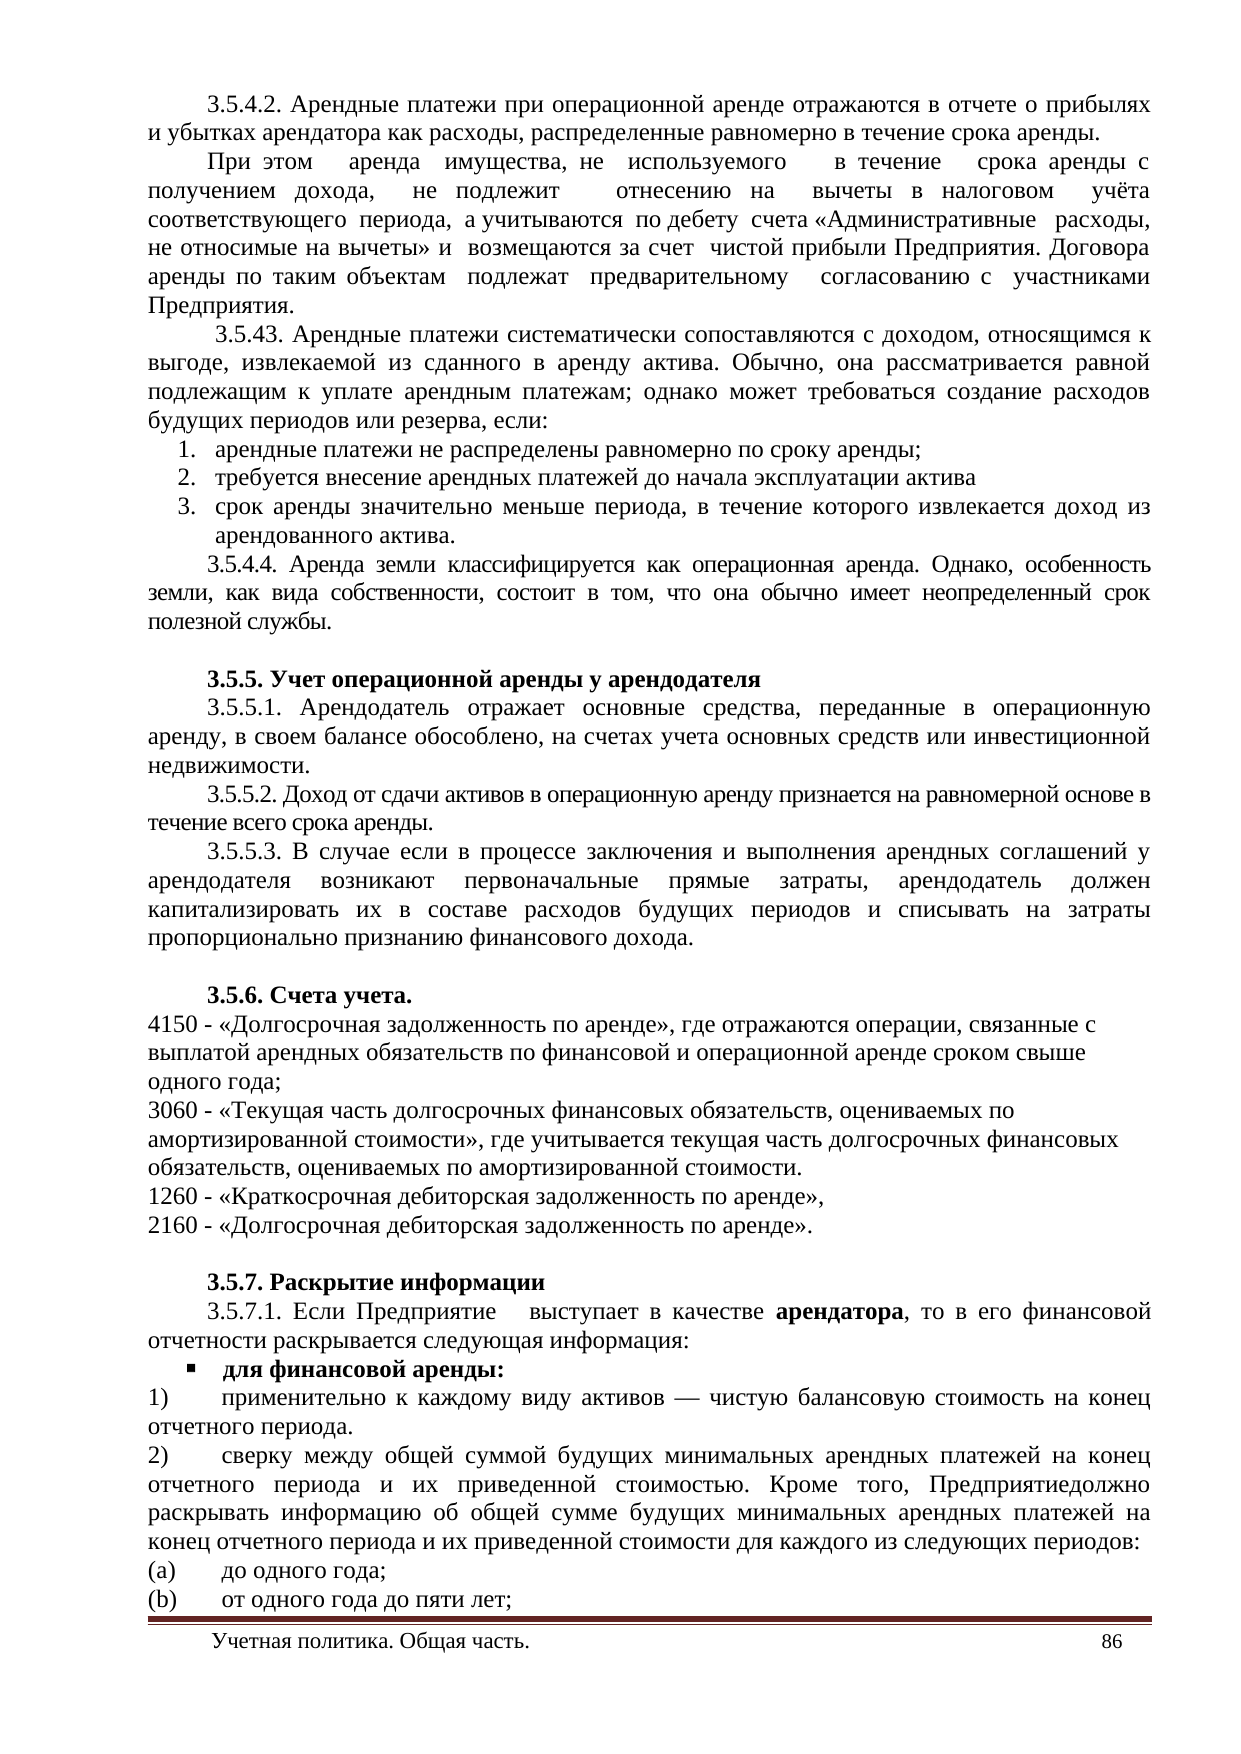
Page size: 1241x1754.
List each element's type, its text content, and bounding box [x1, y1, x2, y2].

text При этом аренда имущества, не используемого в течение срока аренды с получением дохода, не подлежит отнесению на вычеты в налоговом учёта соответствующего периода, а учитываются по дебету счета «Административные расходы, не относимые на вычеты» и возмещаются за счет чистой прибыли Предприятия. Договора аренды по таким объектам подлежат предварительному согласованию с участниками Предприятия. [148, 146, 1152, 319]
text (a) до одного года; [148, 1555, 1152, 1584]
list срок аренды значительно меньше периода, в течение которого извлекается доход из арендованного актива. [177, 491, 1152, 549]
text 3.5.43. Арендные платежи систематически сопоставляются с доходом, относящимся к выгоде, извлекаемой из сданного в аренду актива. Обычно, она рассматривается равной подлежащим к уплате арендным платежам; однако может требоваться создание расходов будущих периодов или резерва, если: [148, 319, 1152, 434]
text 2160 - «Долгосрочная дебиторская задолженность по аренде». [148, 1210, 1152, 1239]
list для финансовой аренды: [185, 1354, 1152, 1382]
text 1260 - «Краткосрочная дебиторская задолженность по аренде», [148, 1181, 1152, 1210]
list требуется внесение арендных платежей до начала эксплуатации актива [177, 462, 1152, 491]
text 3.5.5. Учет операционной аренды у арендодателя [148, 664, 1152, 692]
text (b) от одного года до пяти лет; [148, 1584, 1152, 1612]
text 3.5.5.1. Арендодатель отражает основные средства, переданные в операционную аренду, в своем балансе обособлено, на счетах учета основных средств или инвестиционной недвижимости. [148, 692, 1152, 779]
text 1) применительно к каждому виду активов — чистую балансовую стоимость на конец отчетного периода. [148, 1382, 1152, 1440]
text 4150 - «Долгосрочная задолженность по аренде», где отражаются операции, связанные с выплатой арендных обязательств по финансовой и операционной аренде сроком свыше одного года; [148, 1009, 1152, 1095]
text 3.5.5.3. В случае если в процессе заключения и выполнения арендных соглашений у арендодателя возникают первоначальные прямые затраты, арендодатель должен капитализировать их в составе расходов будущих периодов и списывать на затраты пропорционально признанию финансового дохода. [148, 836, 1152, 951]
text 3.5.4.4. Аренда земли классифицируется как операционная аренда. Однако, особенность земли, как вида собственности, состоит в том, что она обычно имеет неопределенный срок полезной службы. [148, 549, 1152, 635]
text 3060 - «Текущая часть долгосрочных финансовых обязательств, оцениваемых по амортизированной стоимости», где учитывается текущая часть долгосрочных финансовых обязательств, оцениваемых по амортизированной стоимости. [148, 1095, 1152, 1181]
text 2) сверку между общей суммой будущих минимальных арендных платежей на конец отчетного периода и их приведенной стоимостью. Кроме того, Предприятиедолжно раскрывать информацию об общей сумме будущих минимальных арендных платежей на конец отчетного периода и их приведенной стоимости для каждого из следующих периодов: [148, 1440, 1152, 1555]
text 3.5.5.2. Доход от сдачи активов в операционную аренду признается на равномерной основе в течение всего срока аренды. [148, 779, 1152, 836]
text 3.5.6. Счета учета. [148, 980, 1152, 1009]
text 3.5.4.2. Арендные платежи при операционной аренде отражаются в отчете о прибылях и убытках арендатора как расходы, распределенные равномерно в течение срока аренды. [148, 89, 1152, 146]
text 3.5.7. Раскрытие информации [148, 1267, 1152, 1296]
text 3.5.7.1. Если Предприятие выступает в качестве арендатора, то в его финансовой отчетности раскрывается следующая информация: [148, 1296, 1152, 1354]
list арендные платежи не распределены равномерно по сроку аренды; [177, 434, 1152, 462]
